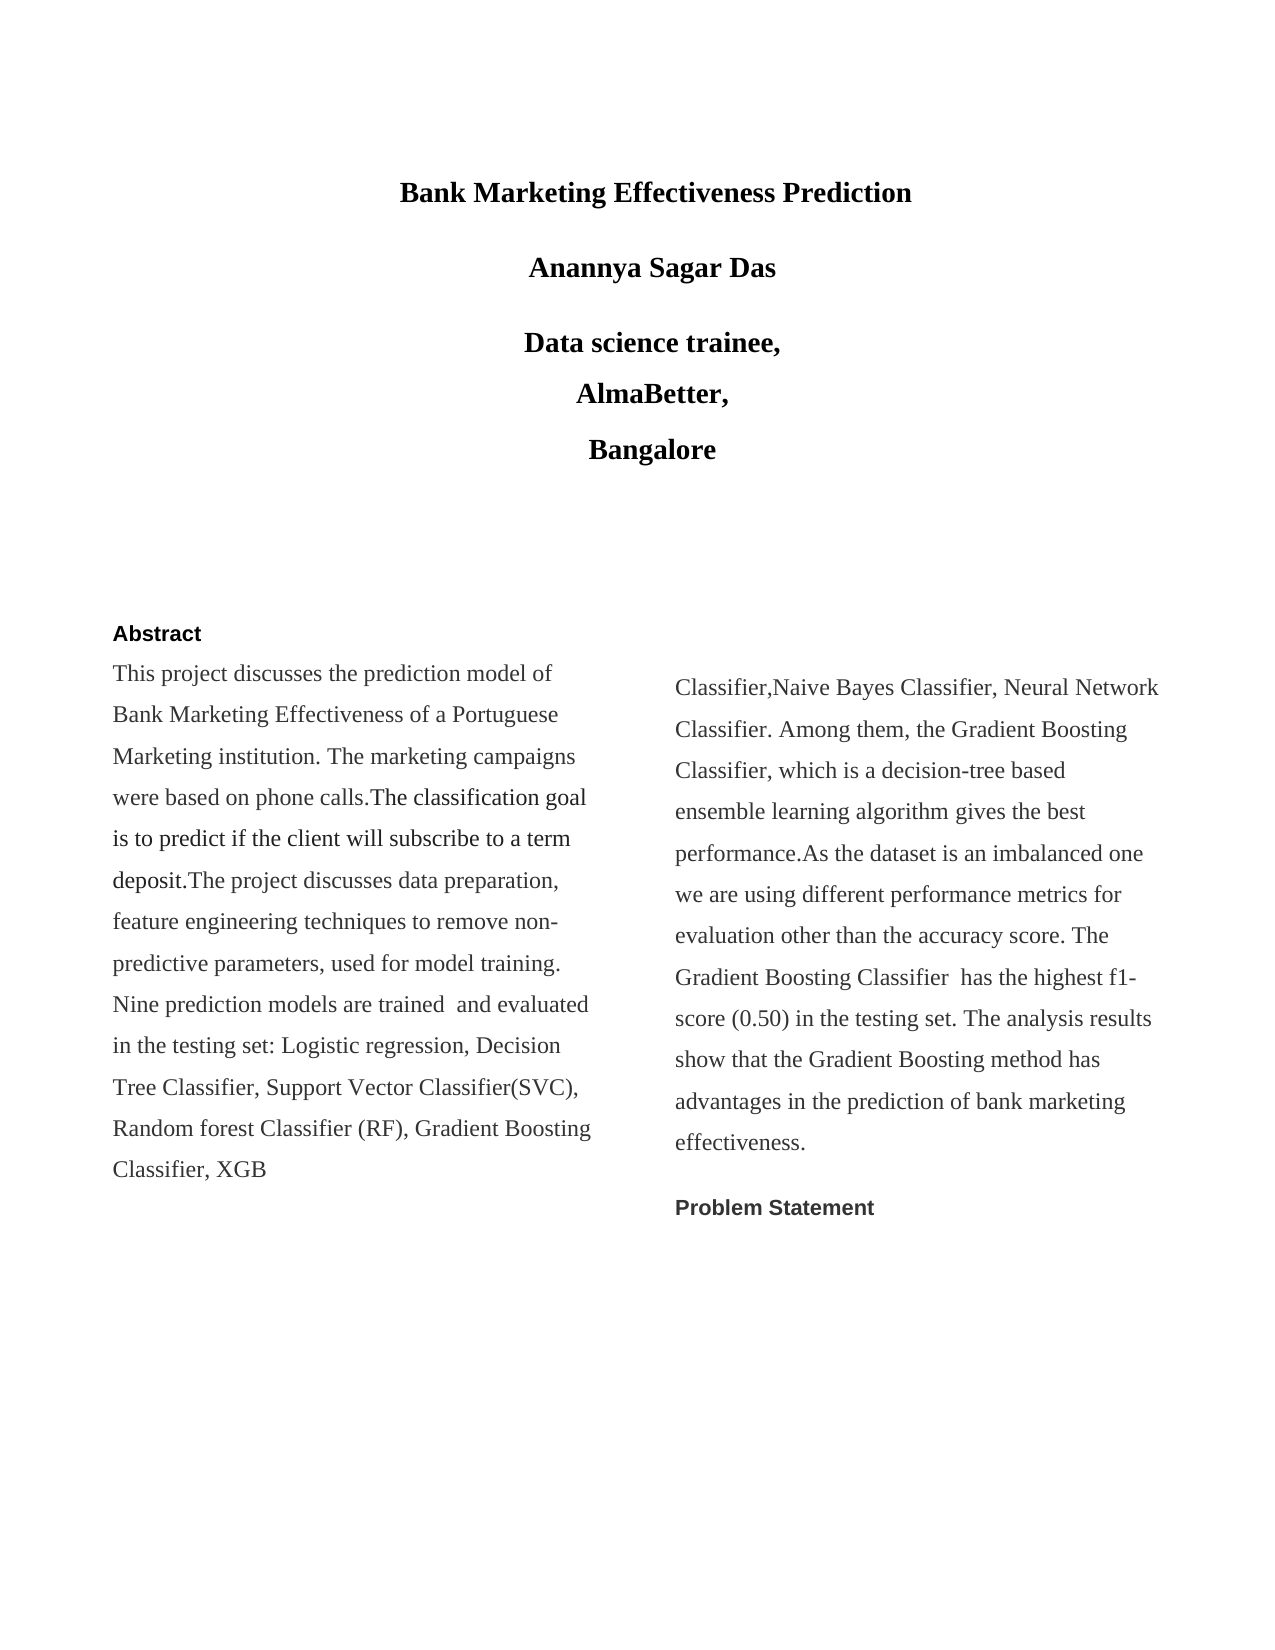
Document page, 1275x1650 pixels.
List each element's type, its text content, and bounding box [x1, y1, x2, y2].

title Bangalore [112, 432, 1192, 466]
text This project discusses the prediction model of Bank Marketing Effectiveness of a Portuguese Marketing institution. The marketing campaigns were based on phone calls.The classification goal is to predict if the client will subscribe to a term deposit.The project discusses data preparation, feature engineering techniques to remove non-predictive parameters, used for model training. Nine prediction models are trained and evaluated in the testing set: Logistic regression, Decision Tree Classifier, Support Vector Classifier(SVC), Random forest Classifier (RF), Gradient Boosting Classifier, XGB [112, 659, 600, 1183]
text Abstract [112, 621, 600, 646]
text Problem Statement [675, 1194, 1162, 1220]
title Bank Marketing Effectiveness Prediction [112, 175, 1192, 208]
title Data science trainee, [112, 326, 1192, 359]
text Classifier,Naive Bayes Classifier, Neural Network Classifier. Among them, the Gradient Boosting Classifier, which is a decision-tree based ensemble learning algorithm gives the best performance.As the dataset is an imbalanced one we are using different performance metrics for evaluation other than the accuracy score. The Gradient Boosting Classifier has the highest f1-score (0.50) in the testing set. The analysis results show that the Gradient Boosting method has advantages in the prediction of bank marketing effectiveness. [675, 673, 1162, 1156]
title AlmaBetter, [112, 376, 1192, 409]
title Anannya Sagar Das [112, 250, 1192, 284]
